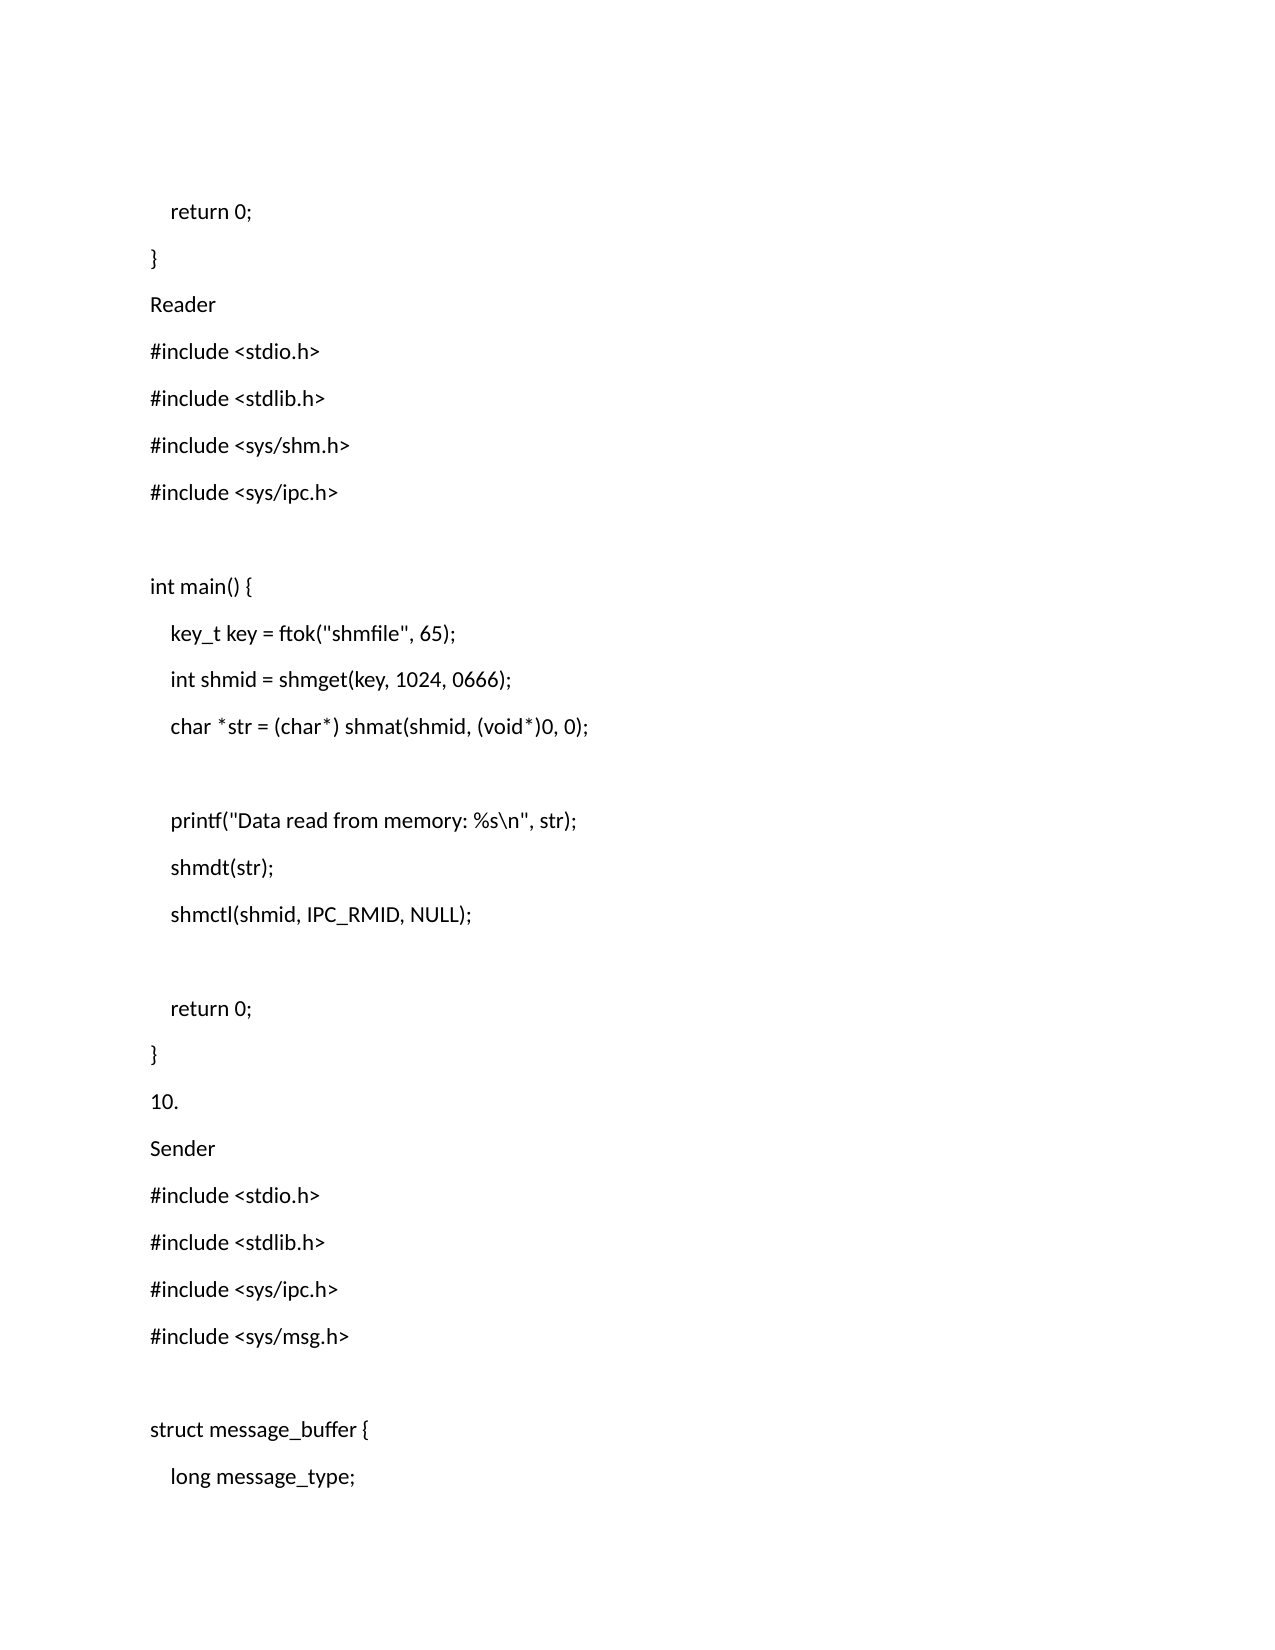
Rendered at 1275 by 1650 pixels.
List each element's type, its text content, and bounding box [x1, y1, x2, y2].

text char *str = (char*) shmat(shmid, (void*)0, 0); [150, 712, 1125, 741]
text #include <stdio.h> [150, 337, 1125, 366]
text int shmid = shmget(key, 1024, 0666); [150, 666, 1125, 694]
text return 0; [150, 197, 1125, 225]
text key_t key = ftok("shmfile", 65); [150, 619, 1125, 647]
text #include <stdlib.h> [150, 384, 1125, 412]
text shmdt(str); [150, 853, 1125, 881]
text } [150, 244, 1125, 272]
text int main() { [150, 572, 1125, 600]
text } [150, 1041, 1125, 1069]
text #include <sys/ipc.h> [150, 478, 1125, 506]
text #include <sys/msg.h> [150, 1322, 1125, 1350]
text printf("Data read from memory: %s\n", str); [150, 806, 1125, 834]
text long message_type; [150, 1462, 1125, 1491]
text #include <sys/shm.h> [150, 431, 1125, 459]
text struct message_buffer { [150, 1416, 1125, 1444]
text Sender [150, 1134, 1125, 1162]
text 10. [150, 1087, 1125, 1116]
text #include <stdio.h> [150, 1181, 1125, 1209]
text Reader [150, 291, 1125, 319]
text #include <stdlib.h> [150, 1228, 1125, 1256]
text shmctl(shmid, IPC_RMID, NULL); [150, 900, 1125, 928]
text return 0; [150, 994, 1125, 1022]
text #include <sys/ipc.h> [150, 1275, 1125, 1303]
